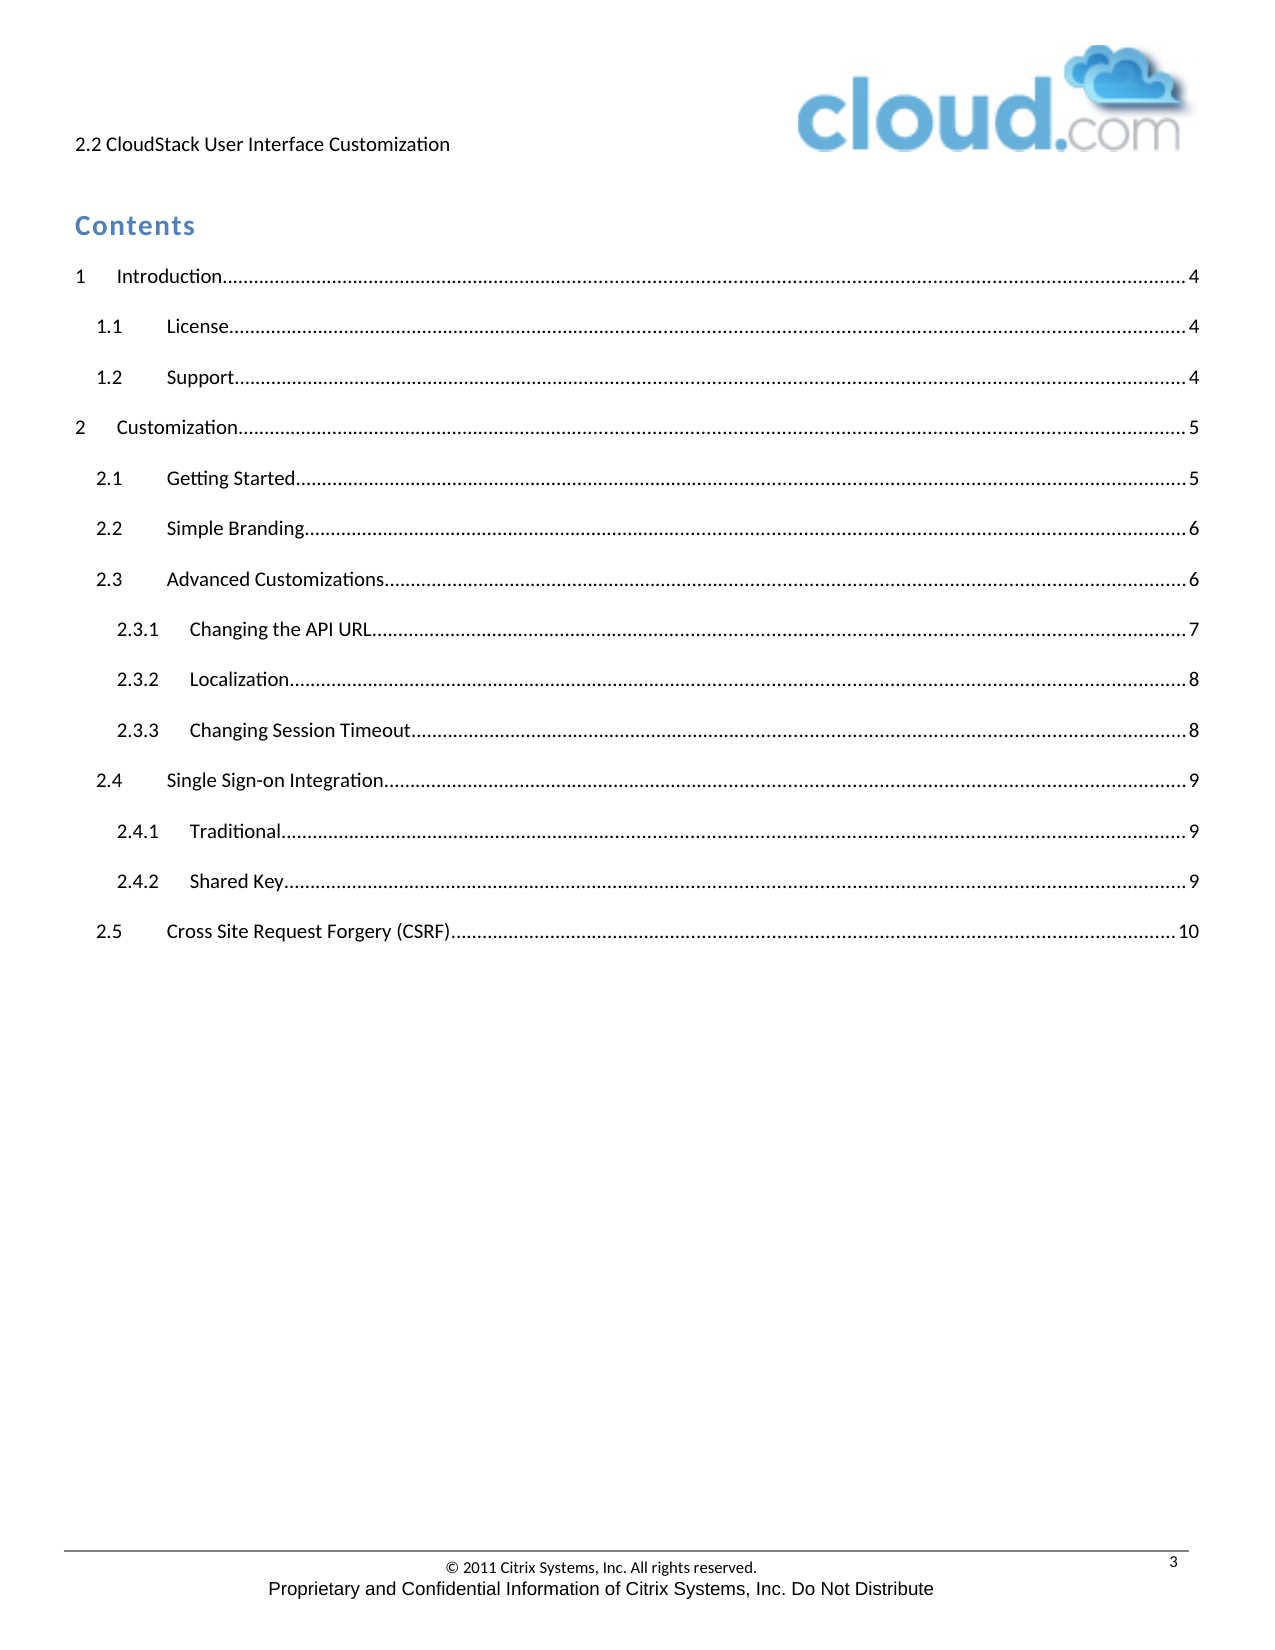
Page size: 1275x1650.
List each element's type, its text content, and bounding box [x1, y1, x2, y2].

text 2.4.1 Traditional 9 [117, 818, 1200, 843]
text 2.3.3 Changing Session Timeout 8 [117, 717, 1200, 742]
picture [797, 45, 1200, 152]
text 2.5 Cross Site Request Forgery (CSRF) 10 [96, 919, 1200, 944]
text 2.1 Getting Started 5 [96, 465, 1200, 490]
text 2.3.2 Localization 8 [117, 667, 1200, 692]
text 2.3.1 Changing the API URL 7 [117, 616, 1200, 642]
text 1.1 License 4 [96, 314, 1200, 339]
text 2.4 Single Sign-on Integration 9 [96, 767, 1200, 793]
text 2.2 Simple Branding 6 [96, 515, 1200, 541]
text 2 Customization 5 [75, 414, 1200, 440]
text 2.3 Advanced Customizations 6 [96, 566, 1200, 591]
subtitle Contents [75, 207, 1200, 242]
text 1.2 Support 4 [96, 364, 1200, 389]
text 2.4.2 Shared Key 9 [117, 868, 1200, 894]
text 1 Introduction 4 [75, 263, 1200, 289]
